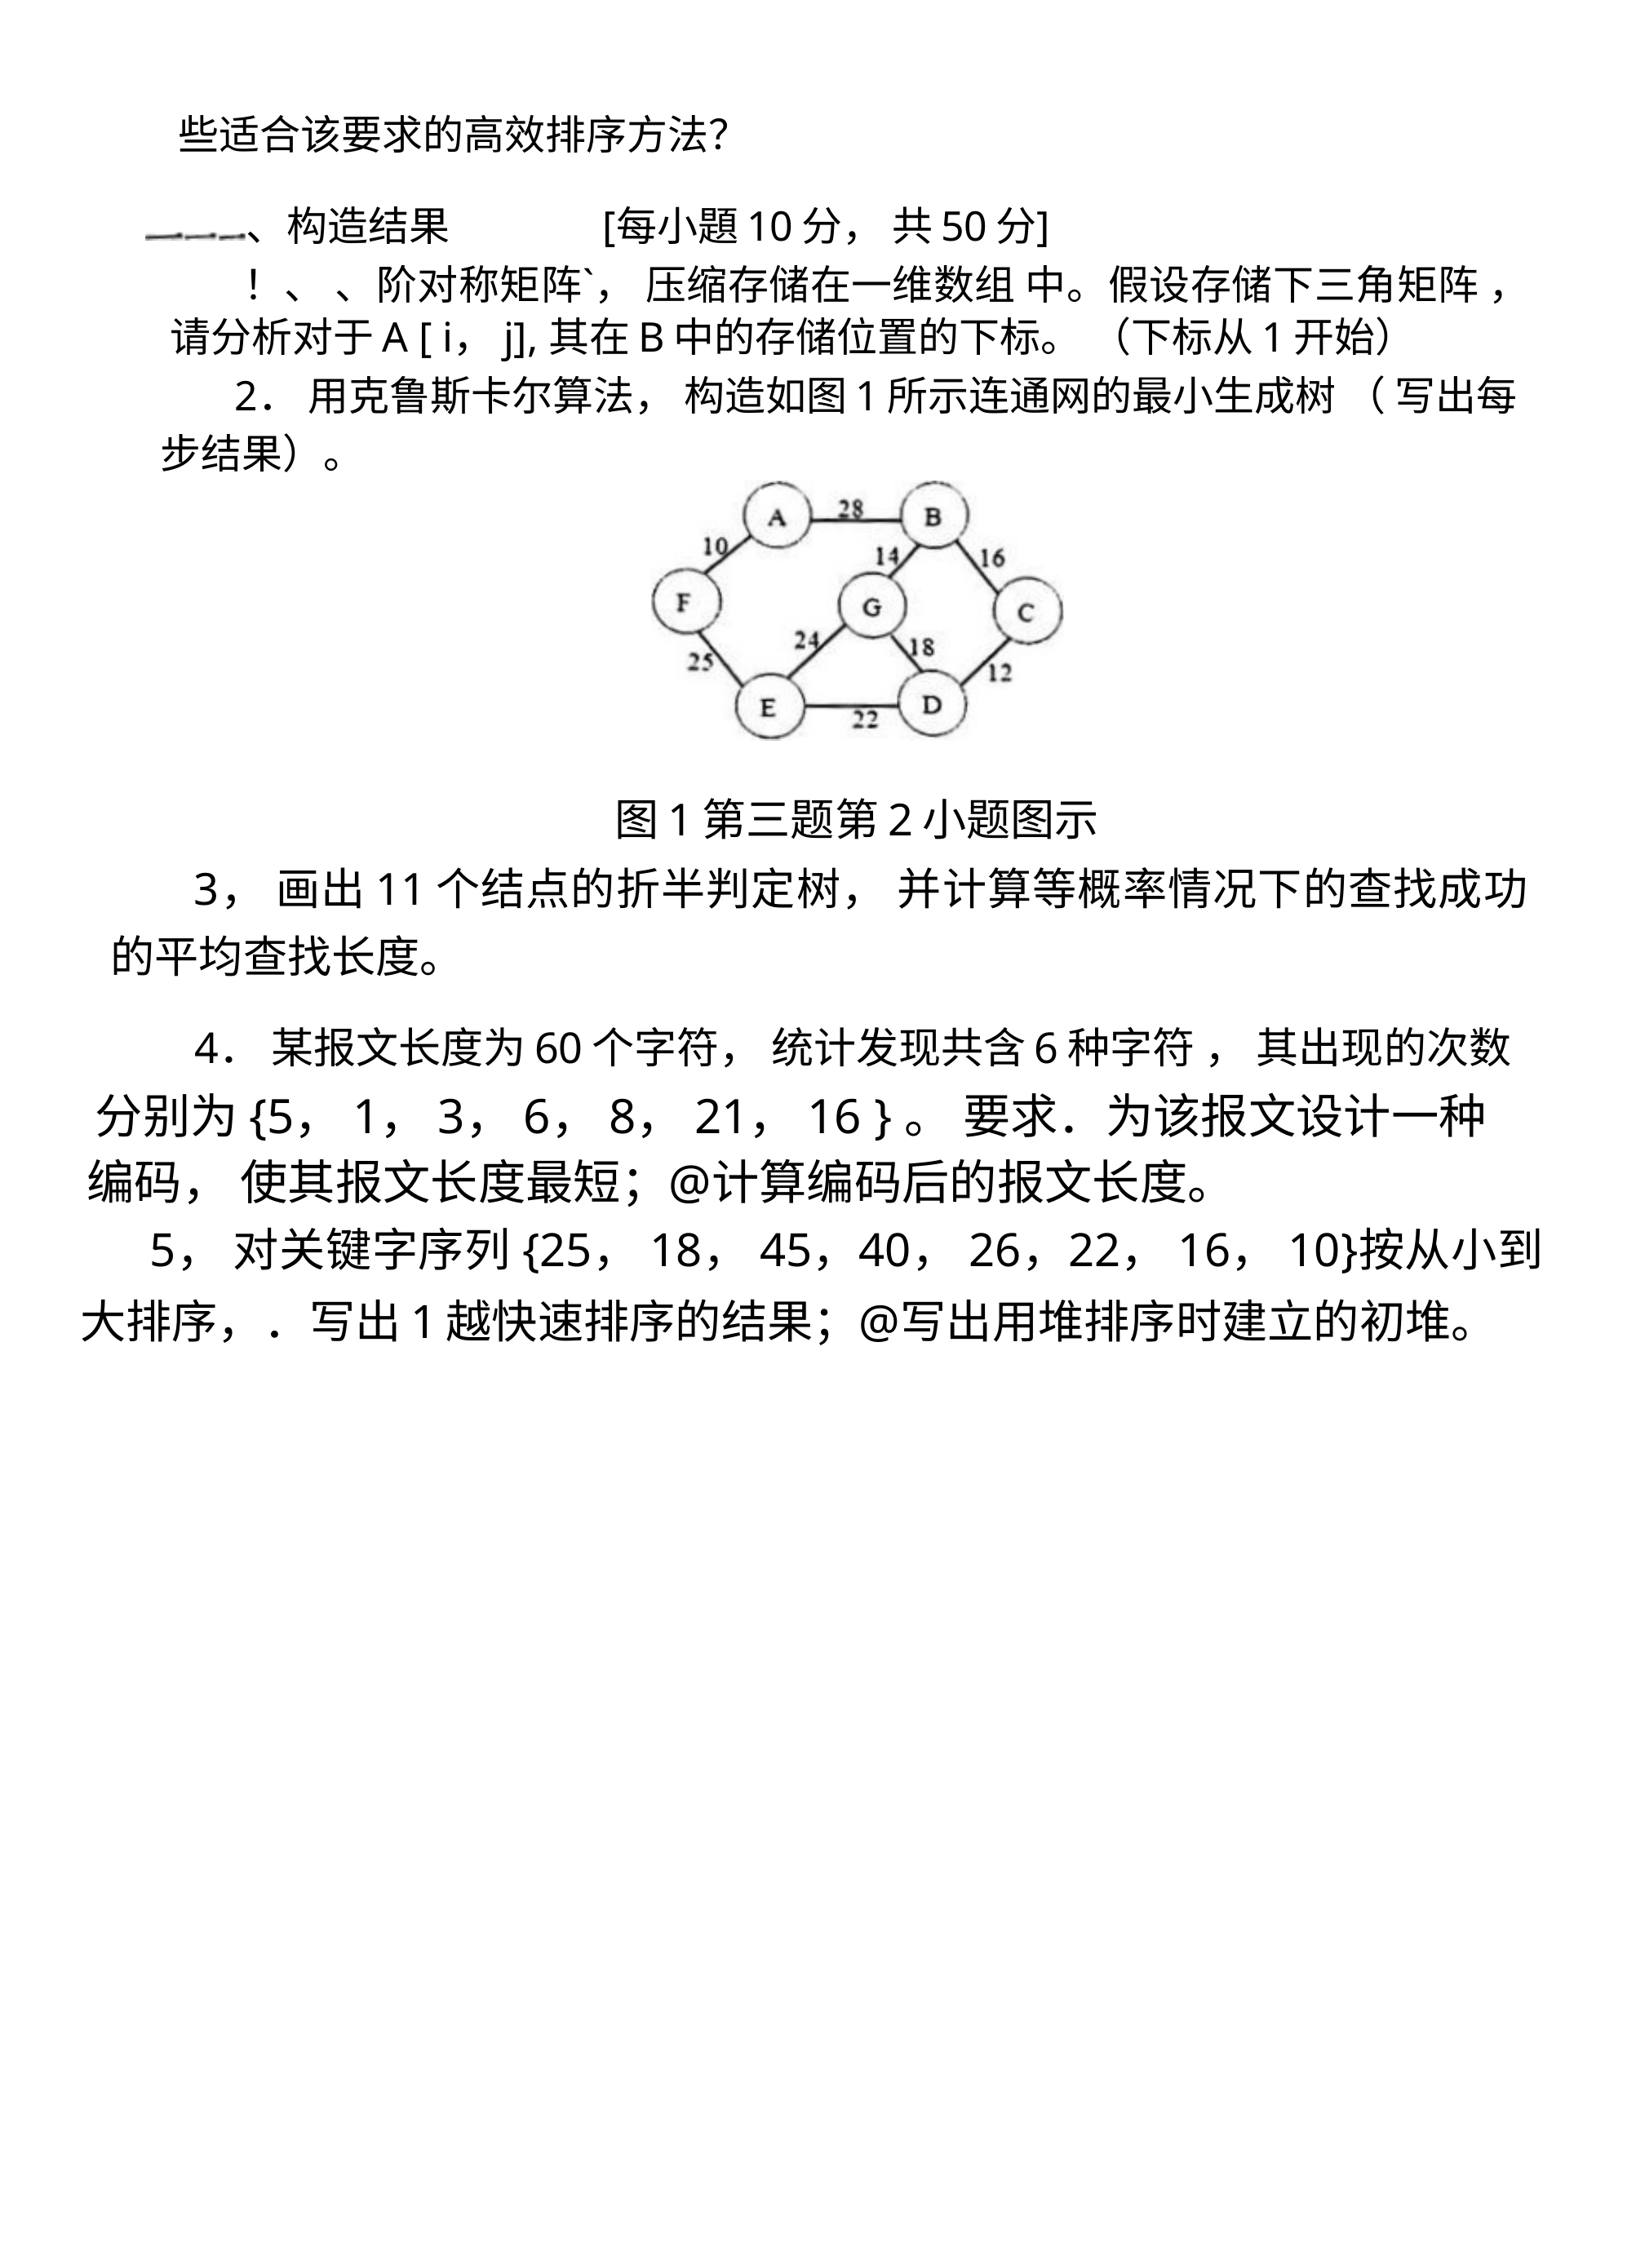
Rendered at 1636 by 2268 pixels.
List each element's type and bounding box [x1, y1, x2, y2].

picture [145, 232, 246, 241]
picture [650, 480, 1065, 741]
